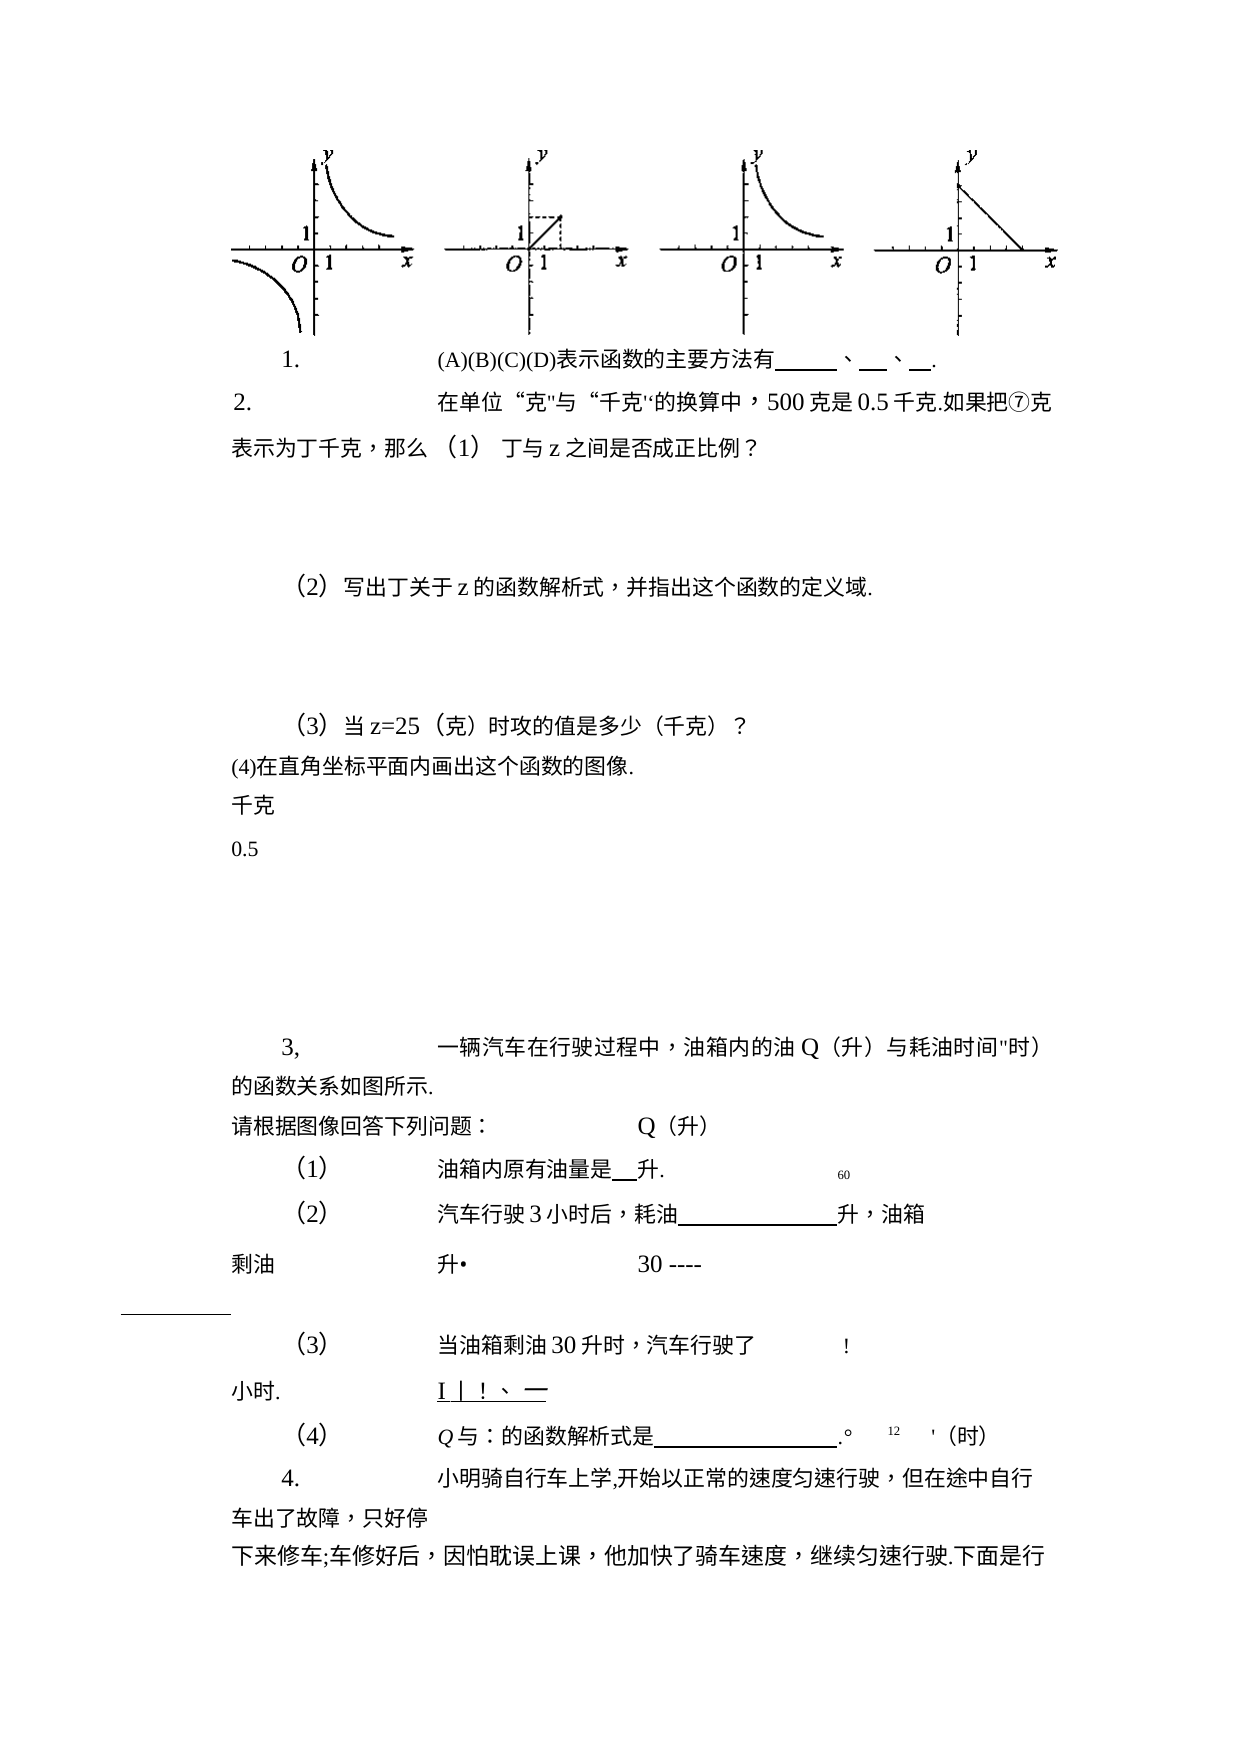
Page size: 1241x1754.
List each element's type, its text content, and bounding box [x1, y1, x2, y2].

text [231, 1540, 1053, 1571]
text （1） 油箱内原有油量是 升. 60 [231, 1148, 1053, 1185]
text 剩油 升• 30 ---- [231, 1247, 1053, 1279]
text 0.5 [231, 836, 1053, 861]
text （3）当z=25（克）时攻的值是多少（千克）？ [231, 705, 1053, 742]
text (4)在直角坐标平面内画出这个函数的图像. [231, 751, 1053, 780]
text 请根据图像回答下列问题： Q（升） [231, 1109, 1053, 1141]
text （2）写出丁关于z的函数解析式，并指出这个函数的定义域. [231, 566, 1053, 602]
text 千克 [231, 788, 1053, 819]
text （2） 汽车行驶3小时后，耗油 升，油箱 [231, 1194, 1053, 1230]
text （4） Q与：的函数解析式是 . ° 12 '（时） [231, 1416, 1053, 1452]
text （3） 当油箱剩油30升时，汽车行驶了 ! [231, 1325, 1053, 1361]
list 小明骑自行车上学,开始以正常的速度匀速行驶，但在途中自行车出了故障，只好停 [231, 1461, 1053, 1532]
picture [231, 150, 1058, 336]
list 在单位“克"与“千克'‘的换算中，500克是0.5千克.如果把⑦克表示为丁千克，那么 （1） 丁与z之间是否成正比例？ [231, 382, 1053, 463]
text 小时. I丨！、 一 [231, 1370, 1053, 1407]
list (A)(B)(C)(D)表示函数的主要方法有 、 、 . [231, 342, 1053, 374]
list 一辆汽车在行驶过程中，油箱内的油Q（升）与耗油时间"时）的函数关系如图所示. [231, 1030, 1053, 1101]
